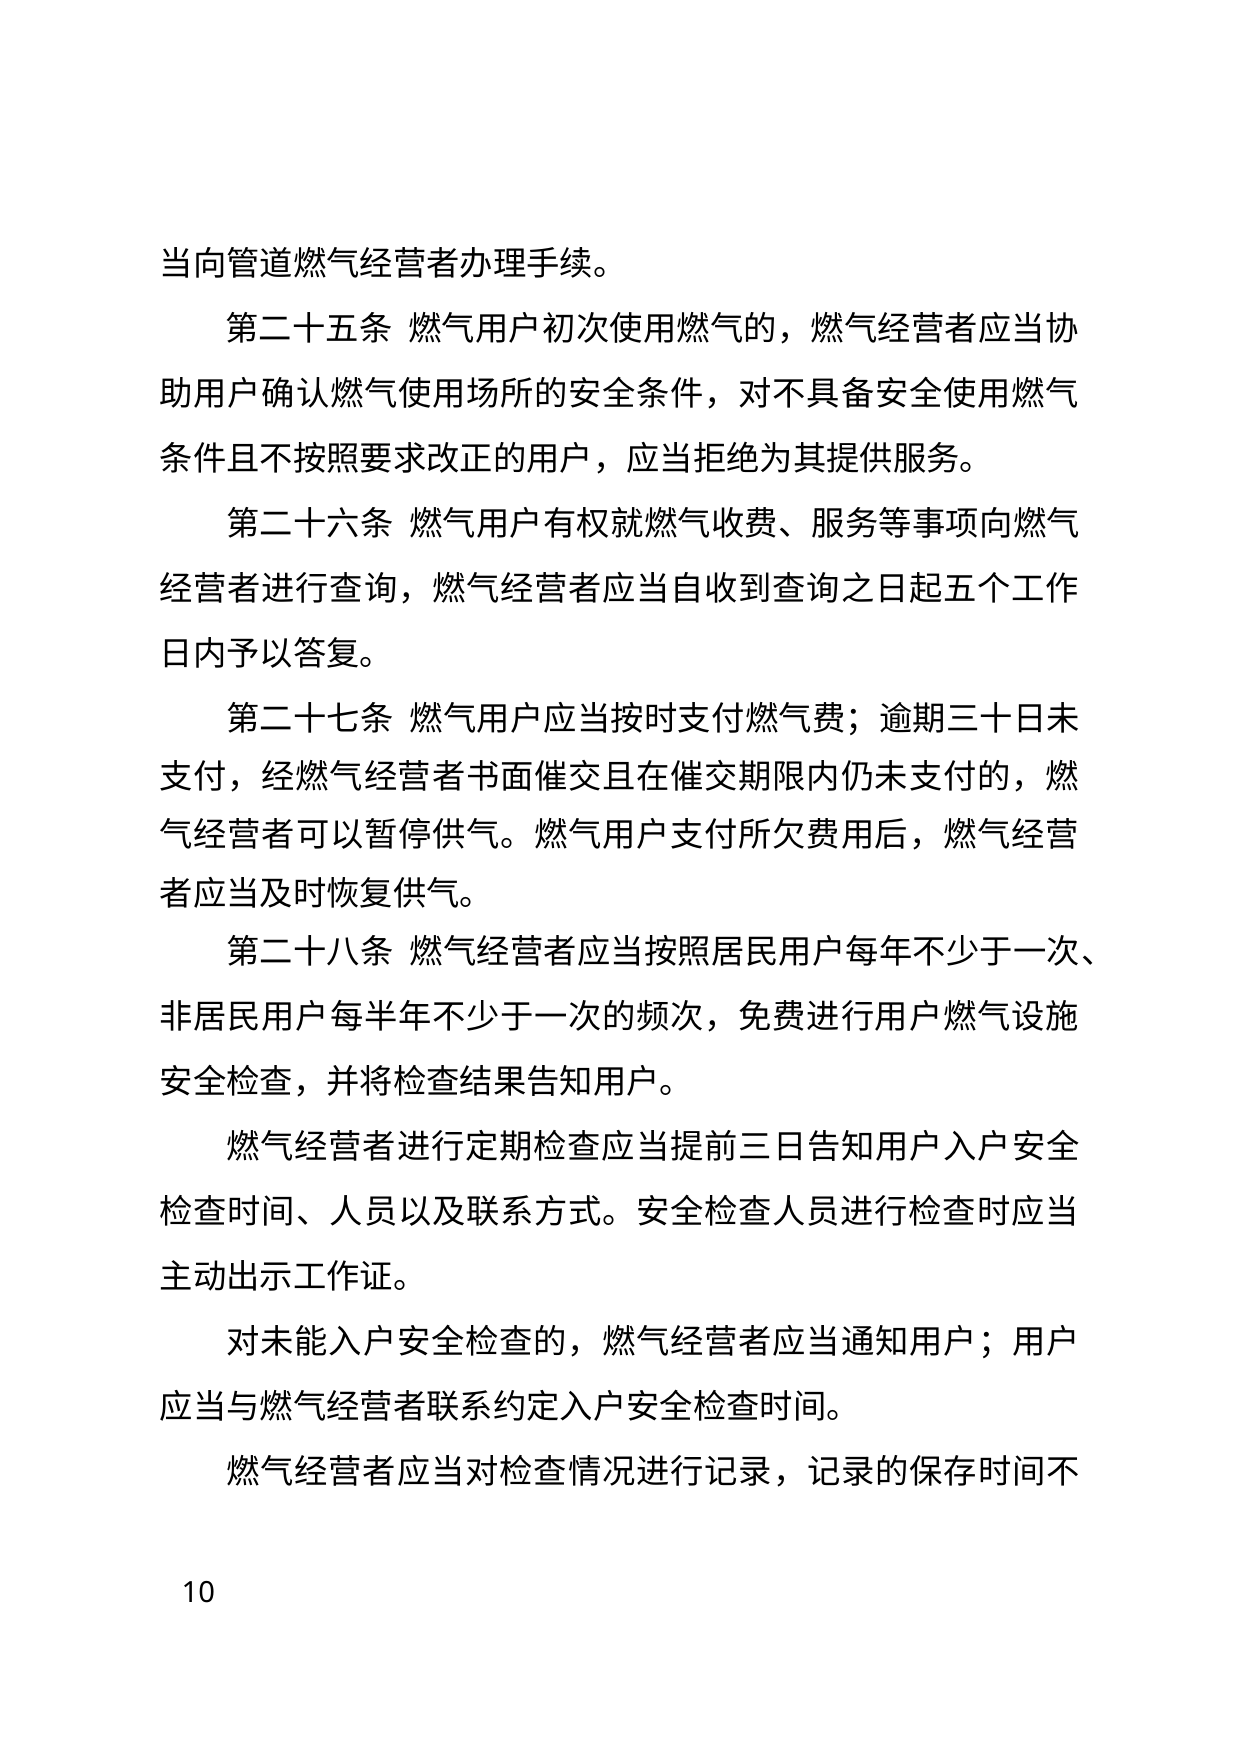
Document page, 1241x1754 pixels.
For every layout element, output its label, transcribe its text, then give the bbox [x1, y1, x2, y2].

text 第二十七条 燃气用户应当按时支付燃气费；逾期三十日未支付，经燃气经营者书面催交且在催交期限内仍未支付的，燃气经营者可以暂停供气。燃气用户支付所欠费用后，燃气经营者应当及时恢复供气。 [159, 683, 1081, 917]
text 第二十六条 燃气用户有权就燃气收费、服务等事项向燃气经营者进行查询，燃气经营者应当自收到查询之日起五个工作日内予以答复。 [159, 488, 1081, 683]
text 第二十五条 燃气用户初次使用燃气的，燃气经营者应当协助用户确认燃气使用场所的安全条件，对不具备安全使用燃气条件且不按照要求改正的用户，应当拒绝为其提供服务。 [159, 293, 1081, 488]
text 燃气经营者进行定期检查应当提前三日告知用户入户安全检查时间、人员以及联系方式。安全检查人员进行检查时应当主动出示工作证。 [159, 1112, 1081, 1307]
text 对未能入户安全检查的，燃气经营者应当通知用户；用户应当与燃气经营者联系约定入户安全检查时间。 [159, 1307, 1081, 1437]
text 第二十八条 燃气经营者应当按照居民用户每年不少于一次、非居民用户每半年不少于一次的频次，免费进行用户燃气设施安全检查，并将检查结果告知用户。 [159, 917, 1081, 1112]
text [159, 1437, 1081, 1502]
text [159, 228, 1081, 293]
